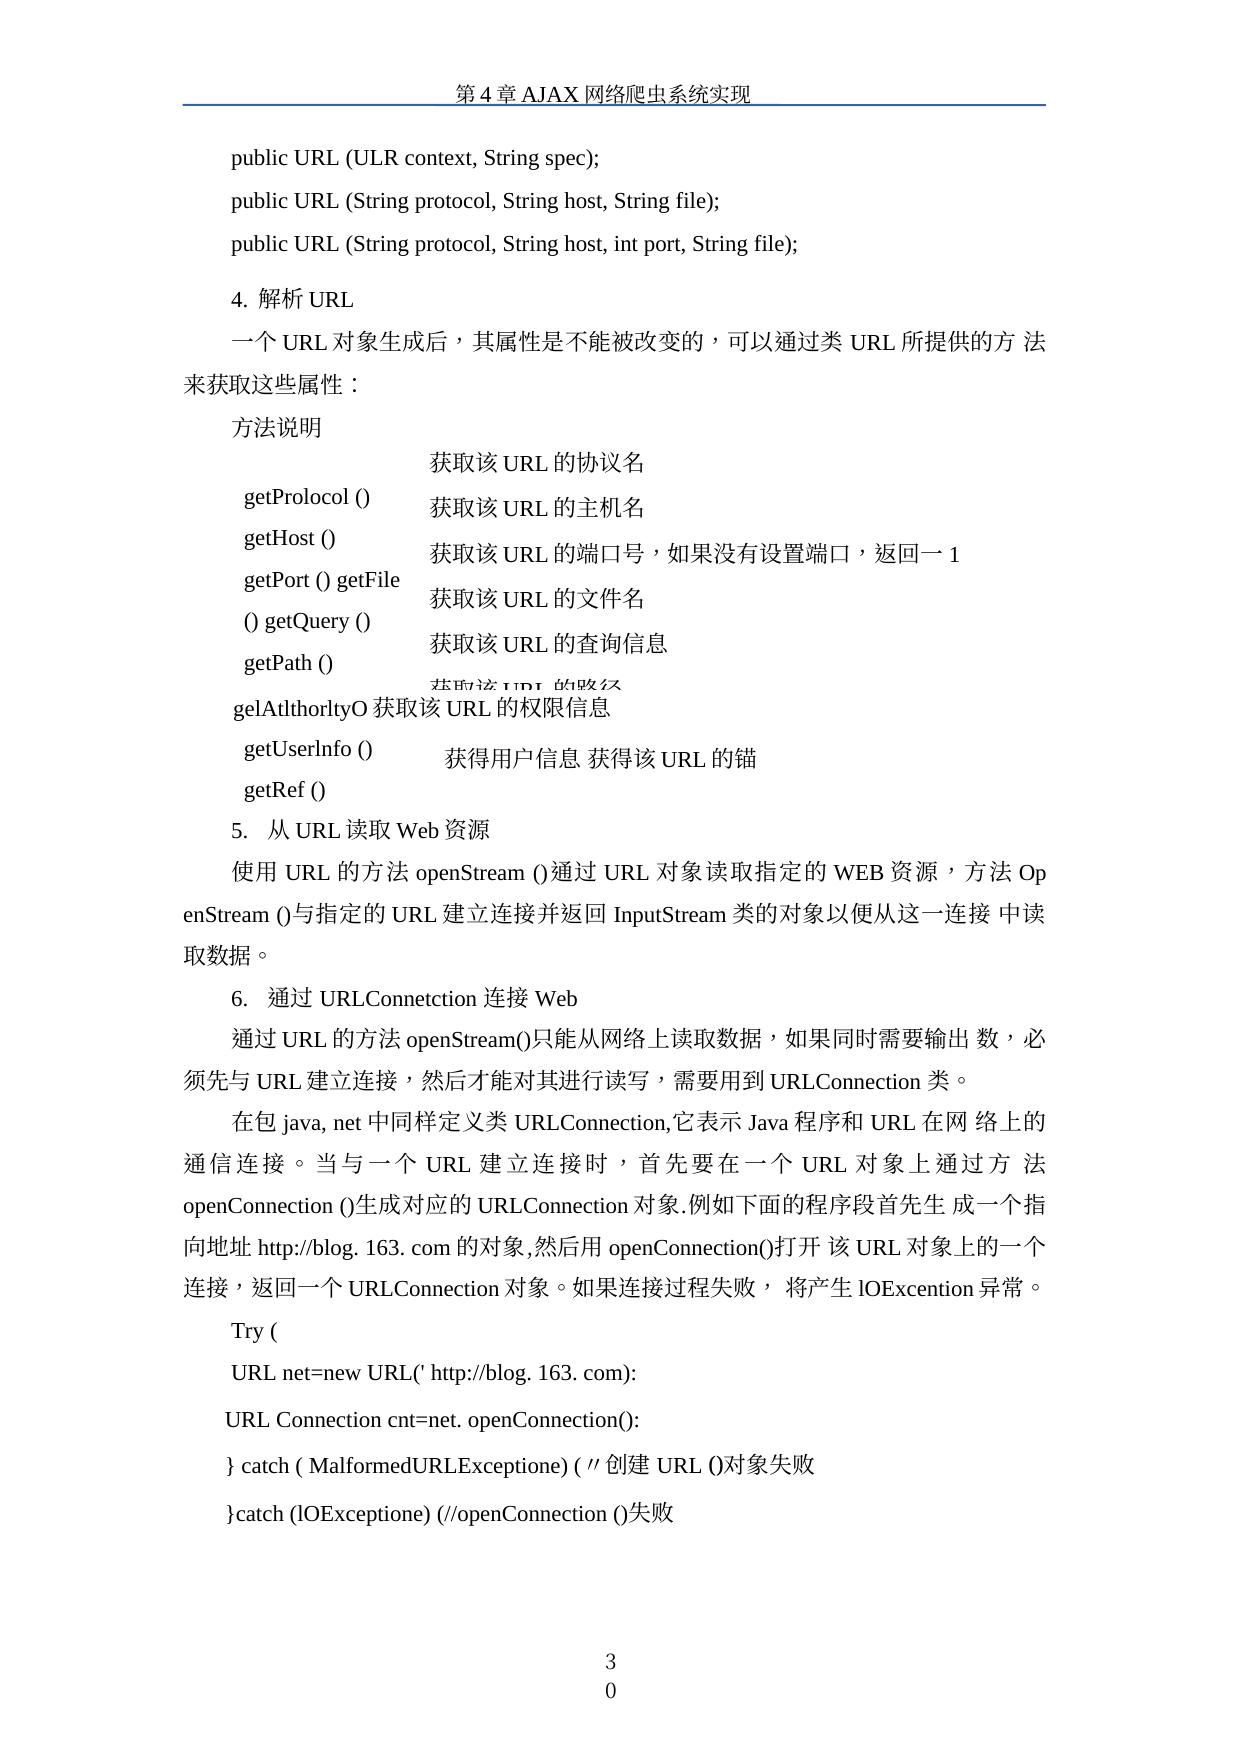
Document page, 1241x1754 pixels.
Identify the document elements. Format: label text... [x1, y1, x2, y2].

text URL Connection cnt=net. openConnection(): [183, 1406, 1047, 1433]
table_header 获取该URL的协议名 获取该URL的主机名 获取该URL的端口号，如果没有设置端口，返回一 1 获取该URL的文件名 获取该URL的査询信息 获取该URL的路径 [418, 445, 1045, 690]
text 一个URL对象生成后，其属性是不能被改变的，可以通过类URL所提供的方 法来获取这些属性： [183, 316, 1047, 402]
text public URL (String protocol, String host, String file); [183, 187, 1047, 213]
text URL net=new URL(' http://blog. 163. com): [183, 1359, 1047, 1385]
text public URL (String protocol, String host, int port, String file); [183, 230, 1047, 256]
text gelAtlthorltyO获取该URL的权限信息 [233, 690, 1047, 723]
text 通过URL的方法openStream()只能从网络上读取数据，如果同时需要输出 数，必须先与URL建立连接，然后才能对其进行读写，需要用到URLConnection 类。 [183, 1015, 1047, 1098]
table_header 获得用户信息 获得该URL的锚 [418, 735, 1045, 805]
table_header getUserlnfo () getRef () [184, 735, 418, 805]
list 解析URL [183, 273, 1047, 316]
text Try ( [183, 1317, 1047, 1344]
text } catch ( MalformedURLExceptione) (〃创建 URL ()对象失败 [183, 1447, 1047, 1480]
text 方法说明 [183, 402, 1047, 445]
list 从URL读取Web资源 [183, 805, 1047, 847]
text }catch (lOExceptione) (//openConnection ()失败 [183, 1495, 1047, 1528]
text public URL (ULR context, String spec); [183, 144, 1047, 170]
text 在包java, net中同样定义类URLConnection,它表示Java程序和URL在网 络上的通信连接。当与一个URL建立连接时，首先要在一个URL对象上通过方 法openConnection ()生成对应的URLConnection对象.例如下面的程序段首先生 成一个指向地址http://blog. 163. com的对象,然后用openConnection()打开 该URL对象上的一个连接，返回一个URLConnection对象。如果连接过程失败， 将产生lOExcention异常。 [183, 1098, 1047, 1305]
list 通过 URLConnetction 连接 Web [183, 973, 1047, 1015]
table_header getProlocol () getHost () getPort () getFile () getQuery () getPath () [184, 445, 418, 690]
text 使用URL的方法openStream ()通过URL对象读取指定的WEB资源，方法Op enStream ()与指定的URL建立连接并返回InputStream类的对象以便从这一连接 中读取数据。 [183, 847, 1047, 973]
